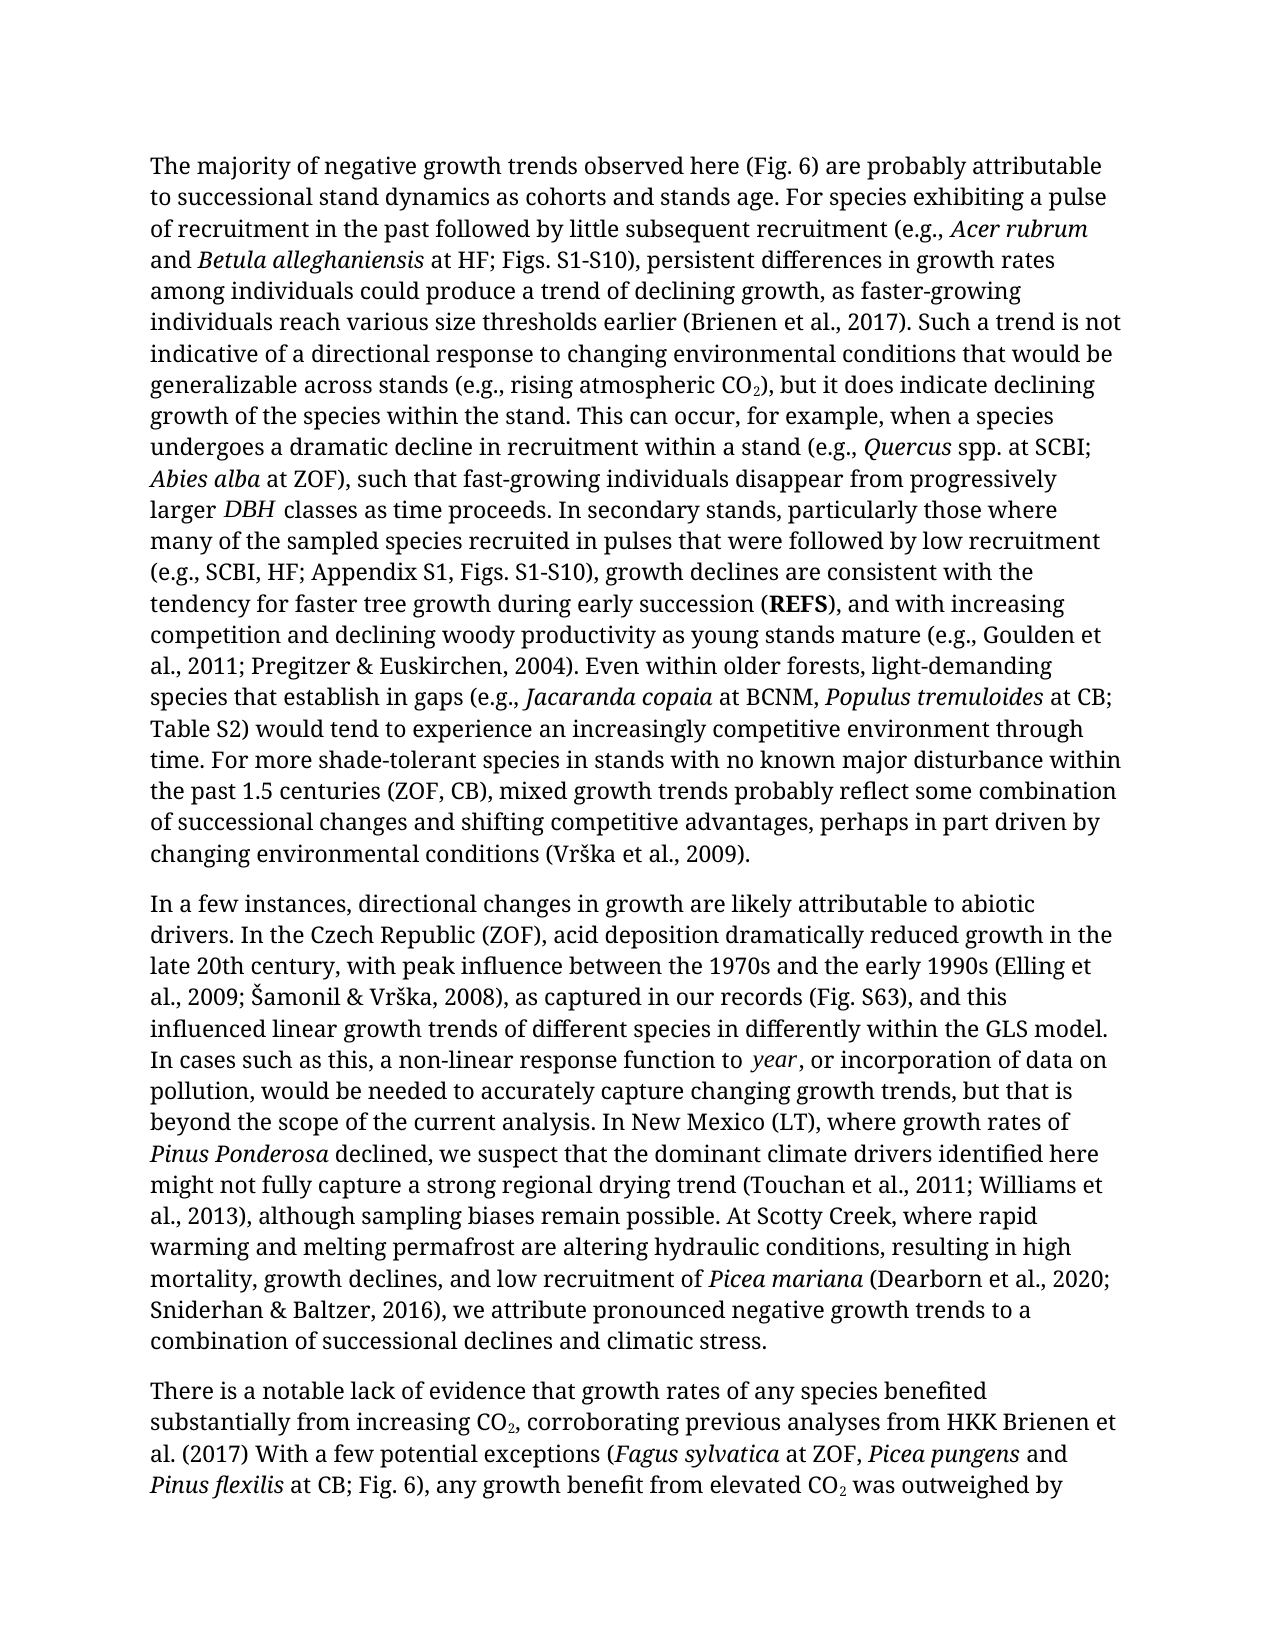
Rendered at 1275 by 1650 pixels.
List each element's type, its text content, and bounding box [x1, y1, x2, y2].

text In a few instances, directional changes in growth are likely attributable to abiotic drivers. In the Czech Republic (ZOF), acid deposition dramatically reduced growth in the late 20th century, with peak influence between the 1970s and the early 1990s (Elling et al., 2009; Šamonil & Vrška, 2008), as captured in our records (Fig. S63), and this influenced linear growth trends of different species in differently within the GLS model. In cases such as this, a non-linear response function to , or incorporation of data on pollution, would be needed to accurately capture changing growth trends, but that is beyond the scope of the current analysis. In New Mexico (LT), where growth rates of Pinus Ponderosa declined, we suspect that the dominant climate drivers identified here might not fully capture a strong regional drying trend (Touchan et al., 2011; Williams et al., 2013), although sampling biases remain possible. At Scotty Creek, where rapid warming and melting permafrost are altering hydraulic conditions, resulting in high mortality, growth declines, and low recruitment of Picea mariana (Dearborn et al., 2020; Sniderhan & Baltzer, 2016), we attribute pronounced negative growth trends to a combination of successional declines and climatic stress. [150, 887, 1125, 1356]
text The majority of negative growth trends observed here (Fig. 6) are probably attributable to successional stand dynamics as cohorts and stands age. For species exhibiting a pulse of recruitment in the past followed by little subsequent recruitment (e.g., Acer rubrum and Betula alleghaniensis at HF; Figs. S1-S10), persistent differences in growth rates among individuals could produce a trend of declining growth, as faster-growing individuals reach various size thresholds earlier (Brienen et al., 2017). Such a trend is not indicative of a directional response to changing environmental conditions that would be generalizable across stands (e.g., rising atmospheric CO2), but it does indicate declining growth of the species within the stand. This can occur, for example, when a species undergoes a dramatic decline in recruitment within a stand (e.g., Quercus spp. at SCBI; Abies alba at ZOF), such that fast-growing individuals disappear from progressively larger classes as time proceeds. In secondary stands, particularly those where many of the sampled species recruited in pulses that were followed by low recruitment (e.g., SCBI, HF; Appendix S1, Figs. S1-S10), growth declines are consistent with the tendency for faster tree growth during early succession (REFS), and with increasing competition and declining woody productivity as young stands mature (e.g., Goulden et al., 2011; Pregitzer & Euskirchen, 2004). Even within older forests, light-demanding species that establish in gaps (e.g., Jacaranda copaia at BCNM, Populus tremuloides at CB; Table S2) would tend to experience an increasingly competitive environment through time. For more shade-tolerant species in stands with no known major disturbance within the past 1.5 centuries (ZOF, CB), mixed growth trends probably reflect some combination of successional changes and shifting competitive advantages, perhaps in part driven by changing environmental conditions (Vrška et al., 2009). [150, 150, 1125, 869]
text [150, 1375, 1125, 1500]
